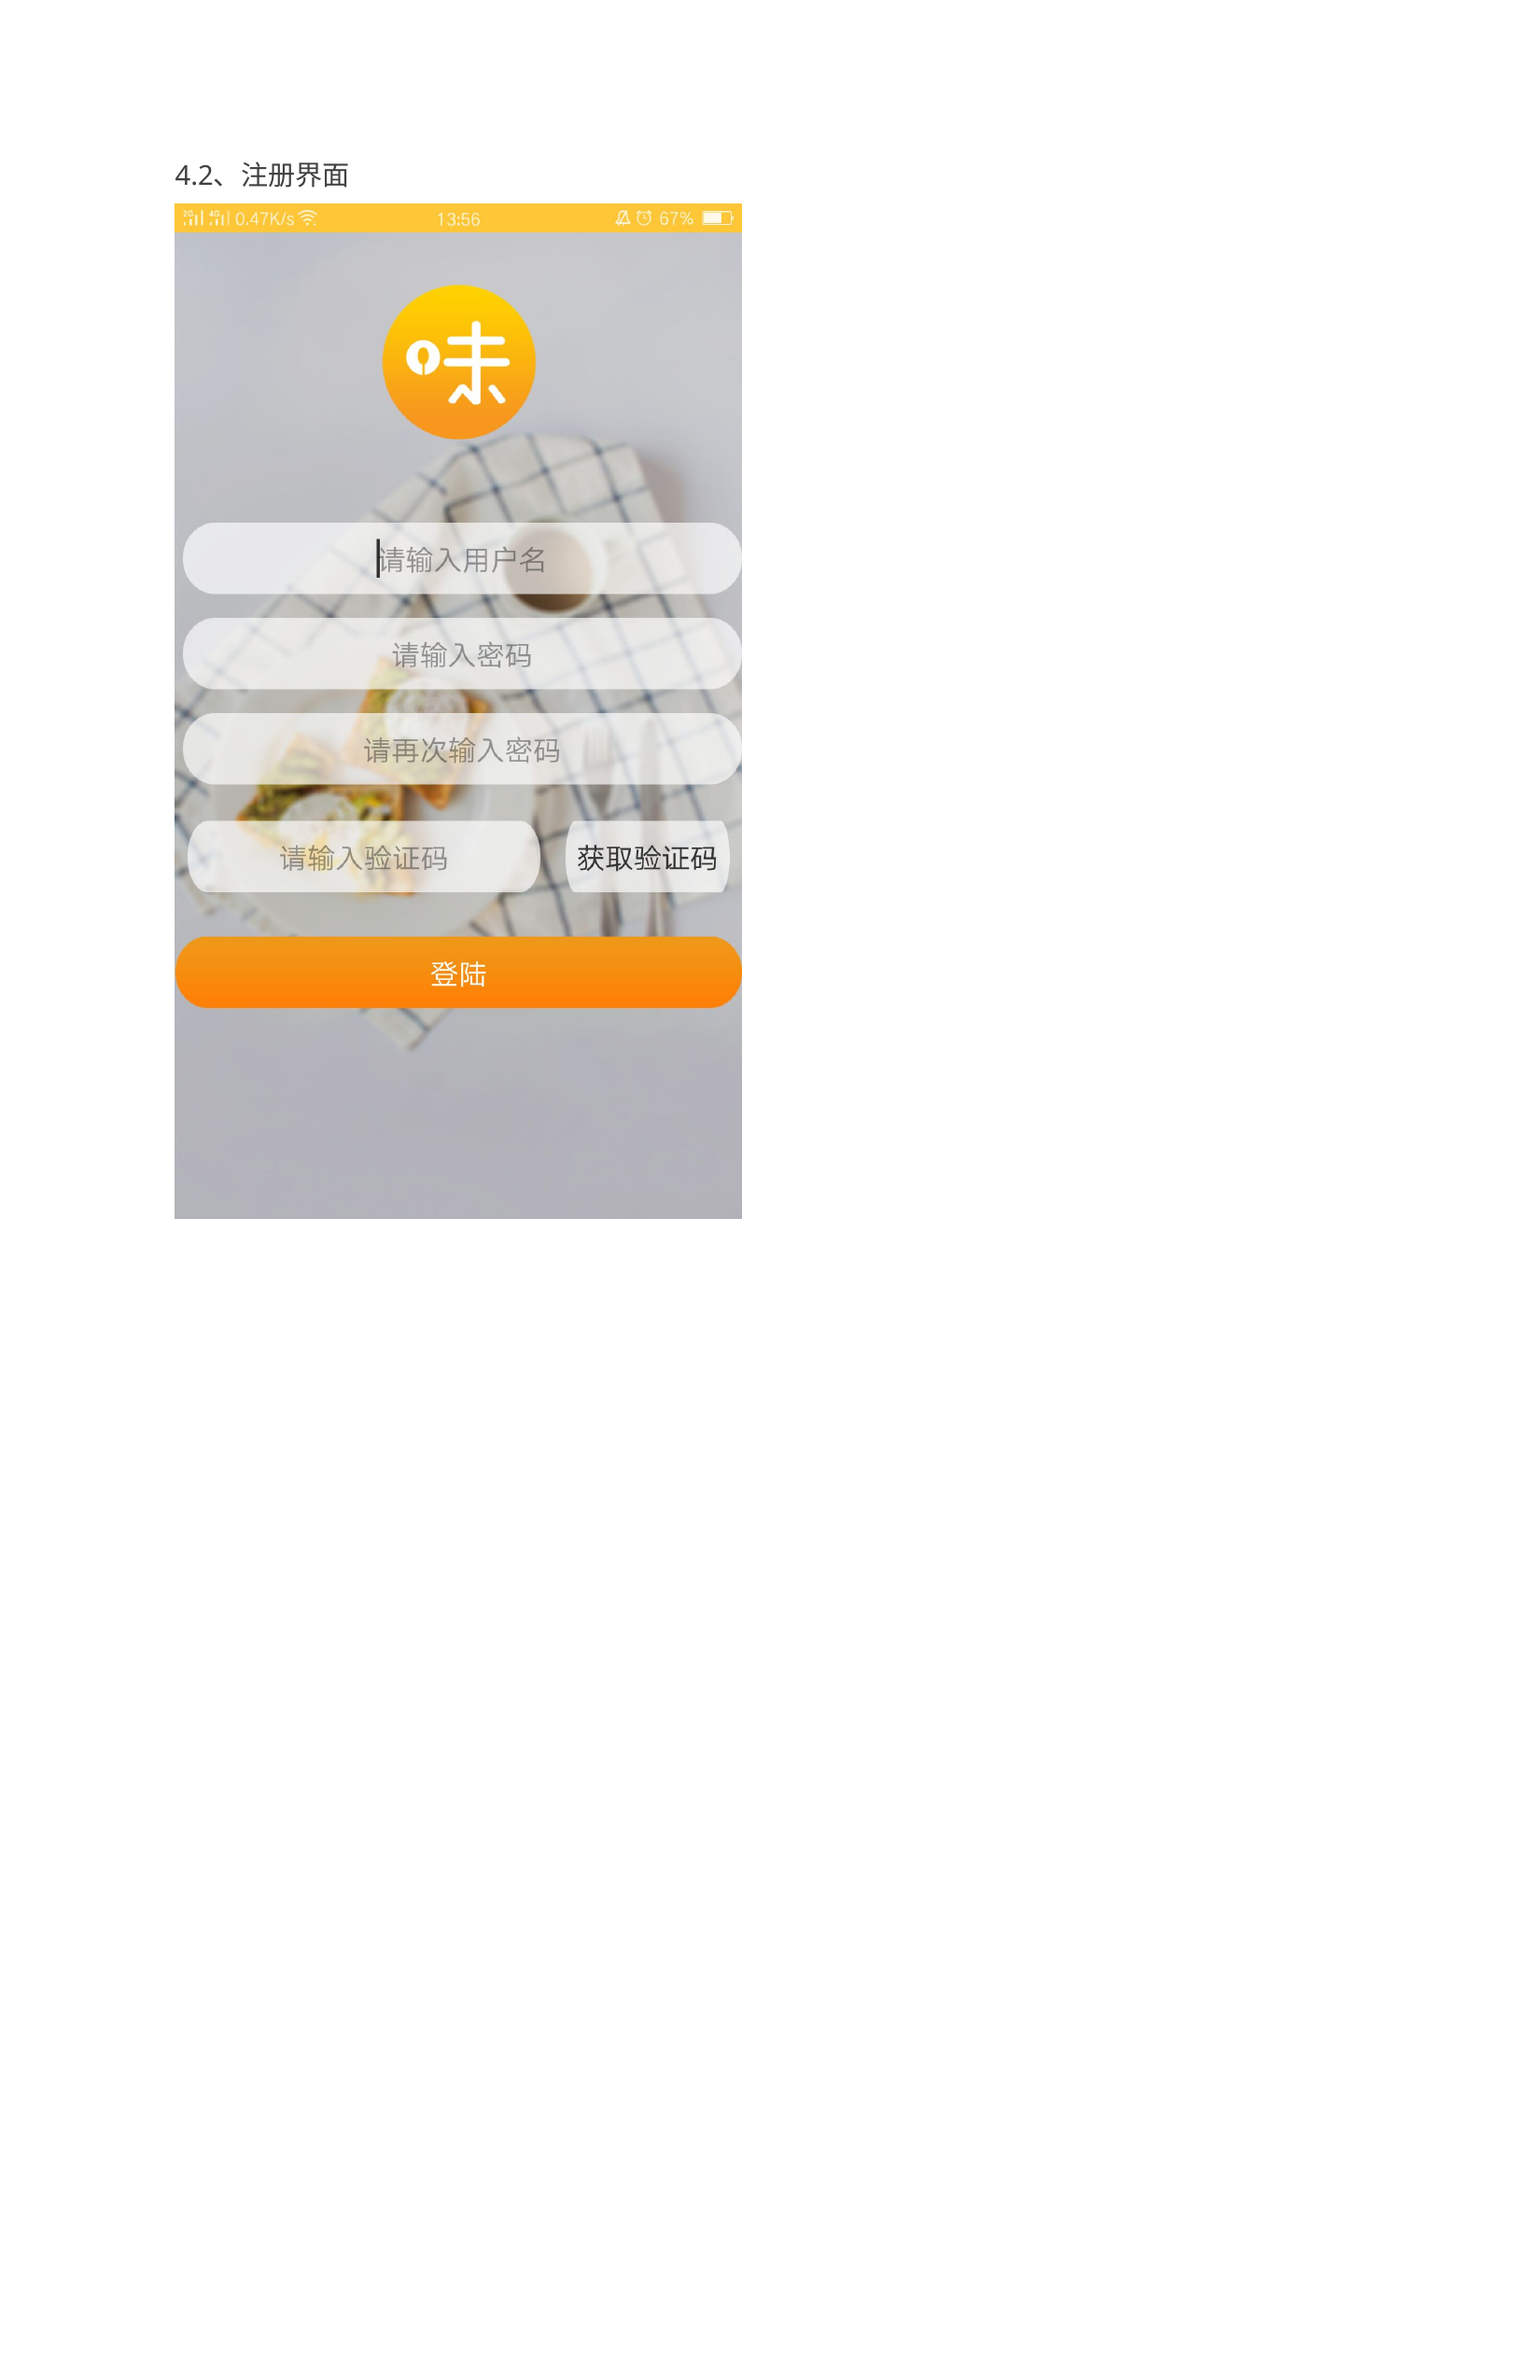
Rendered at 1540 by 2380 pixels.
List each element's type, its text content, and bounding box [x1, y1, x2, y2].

subtitle 4.2、注册界面 [175, 144, 1365, 204]
picture [175, 203, 742, 1219]
